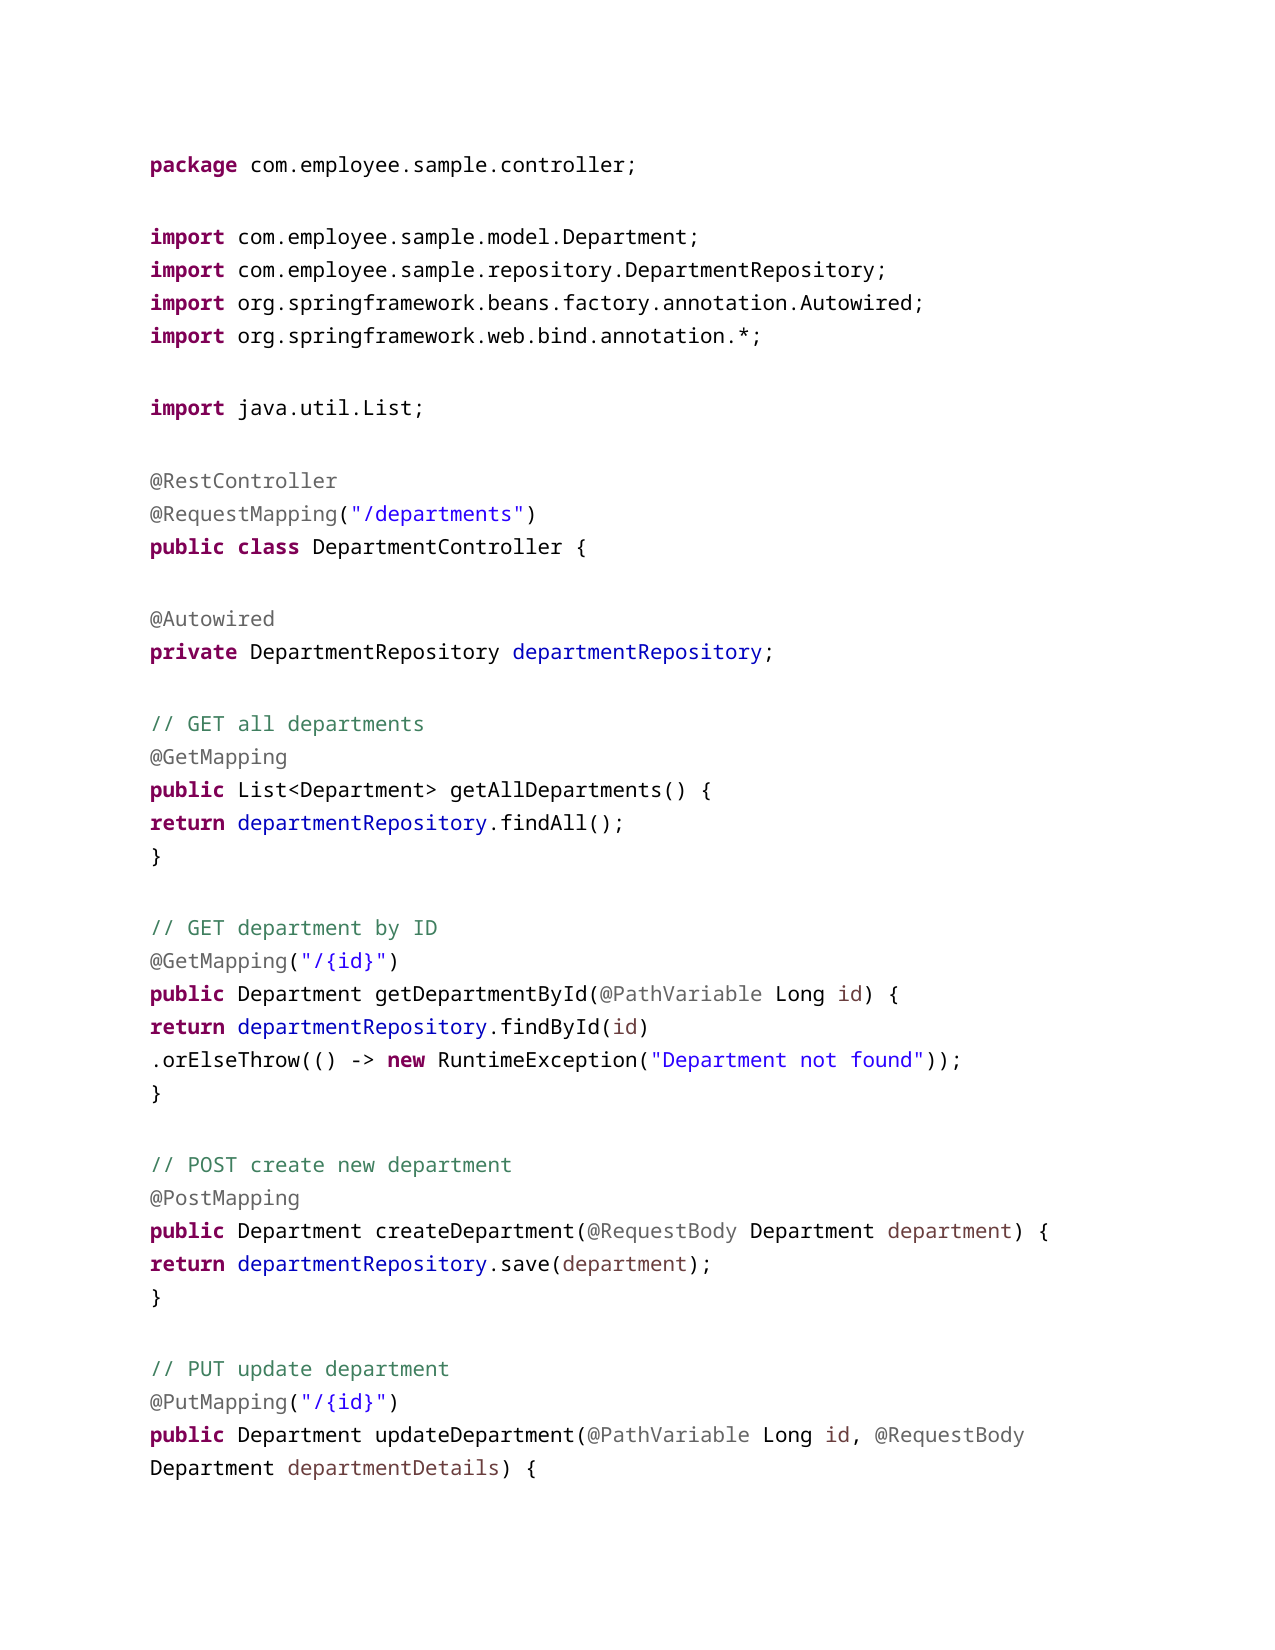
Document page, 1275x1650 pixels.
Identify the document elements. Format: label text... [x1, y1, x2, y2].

text @RequestMapping("/departments") [150, 499, 1125, 527]
text private DepartmentRepository departmentRepository; [150, 637, 1125, 666]
text @Autowired [150, 604, 1125, 633]
text // PUT update department [150, 1354, 1125, 1383]
text return departmentRepository.findById(id) [150, 1012, 1125, 1041]
text return departmentRepository.save(department); [150, 1249, 1125, 1278]
text public Department updateDepartment(@PathVariable Long id, @RequestBody Department departmentDetails) { [150, 1420, 1125, 1482]
text import java.util.List; [150, 393, 1125, 422]
text // GET department by ID [150, 913, 1125, 942]
text return departmentRepository.findAll(); [150, 808, 1125, 837]
text } [150, 1282, 1125, 1311]
text @PostMapping [150, 1183, 1125, 1212]
text } [150, 841, 1125, 869]
text @GetMapping [150, 742, 1125, 771]
text public Department getDepartmentById(@PathVariable Long id) { [150, 979, 1125, 1008]
text import org.springframework.web.bind.annotation.*; [150, 321, 1125, 349]
text package com.employee.sample.controller; [150, 150, 1125, 178]
text @GetMapping("/{id}") [150, 946, 1125, 975]
text @RestController [150, 466, 1125, 494]
text import org.springframework.beans.factory.annotation.Autowired; [150, 288, 1125, 317]
text public Department createDepartment(@RequestBody Department department) { [150, 1216, 1125, 1245]
text // POST create new department [150, 1151, 1125, 1179]
text // GET all departments [150, 709, 1125, 738]
text public class DepartmentController { [150, 532, 1125, 560]
text import com.employee.sample.model.Department; [150, 222, 1125, 251]
text public List<Department> getAllDepartments() { [150, 775, 1125, 804]
text .orElseThrow(() -> new RuntimeException("Department not found")); [150, 1045, 1125, 1074]
text } [150, 1078, 1125, 1107]
text @PutMapping("/{id}") [150, 1387, 1125, 1416]
text import com.employee.sample.repository.DepartmentRepository; [150, 255, 1125, 284]
